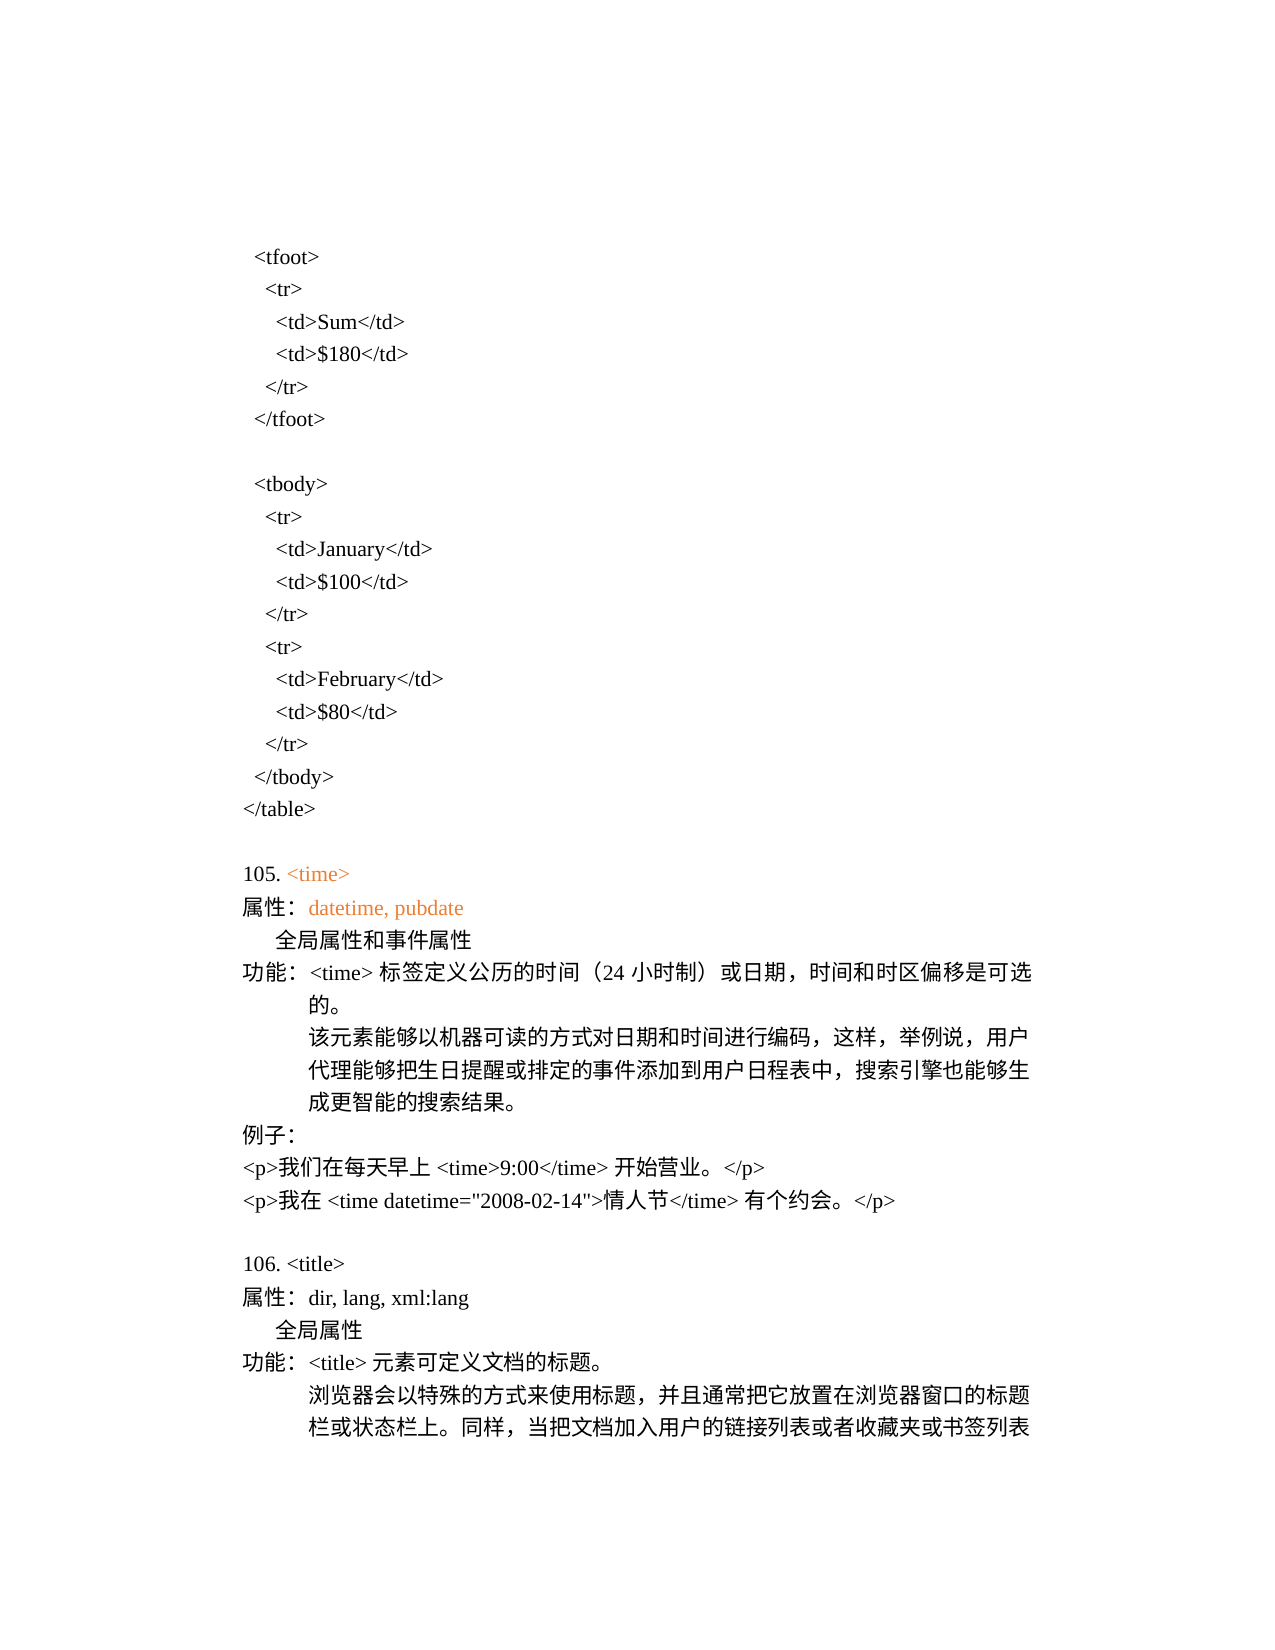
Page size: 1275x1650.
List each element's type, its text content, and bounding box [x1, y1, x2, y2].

text <td>$100</td> [243, 565, 1032, 597]
text <tr> [243, 500, 1032, 532]
text </table> [243, 792, 1032, 825]
text 属性：dir, lang, xml:lang [243, 1280, 1032, 1312]
text <tfoot> [243, 240, 1032, 272]
text <td>January</td> [243, 532, 1032, 565]
text 全局属性 [243, 1312, 1032, 1345]
text 106. <title> [243, 1247, 1032, 1280]
text <td>February</td> [243, 662, 1032, 695]
text <tr> [243, 630, 1032, 662]
text </tr> [243, 727, 1032, 760]
text 属性：datetime, pubdate [243, 890, 1032, 922]
text </tbody> [243, 760, 1032, 792]
text <tr> [243, 272, 1032, 305]
text <p>我们在每天早上 <time>9:00</time> 开始营业。</p> [243, 1150, 1032, 1182]
text 功能：<title> 元素可定义文档的标题。 [243, 1345, 1032, 1377]
text <td>$80</td> [243, 695, 1032, 727]
text </tr> [243, 370, 1032, 402]
text <td>$180</td> [243, 337, 1032, 370]
text 全局属性和事件属性 [243, 922, 1032, 955]
text 功能：<time> 标签定义公历的时间（24 小时制）或日期，时间和时区偏移是可选的。 [243, 955, 1032, 1020]
text 该元素能够以机器可读的方式对日期和时间进行编码，这样，举例说，用户代理能够把生日提醒或排定的事件添加到用户日程表中，搜索引擎也能够生成更智能的搜索结果。 [308, 1020, 1032, 1117]
text 例子： [243, 1117, 1032, 1150]
text </tr> [243, 597, 1032, 630]
text <td>Sum</td> [243, 305, 1032, 337]
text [308, 1377, 1032, 1442]
text 105. <time> [243, 857, 1032, 890]
text </tfoot> [243, 402, 1032, 435]
text <p>我在 <time datetime="2008-02-14">情人节</time> 有个约会。</p> [243, 1182, 1032, 1215]
text <tbody> [243, 467, 1032, 500]
